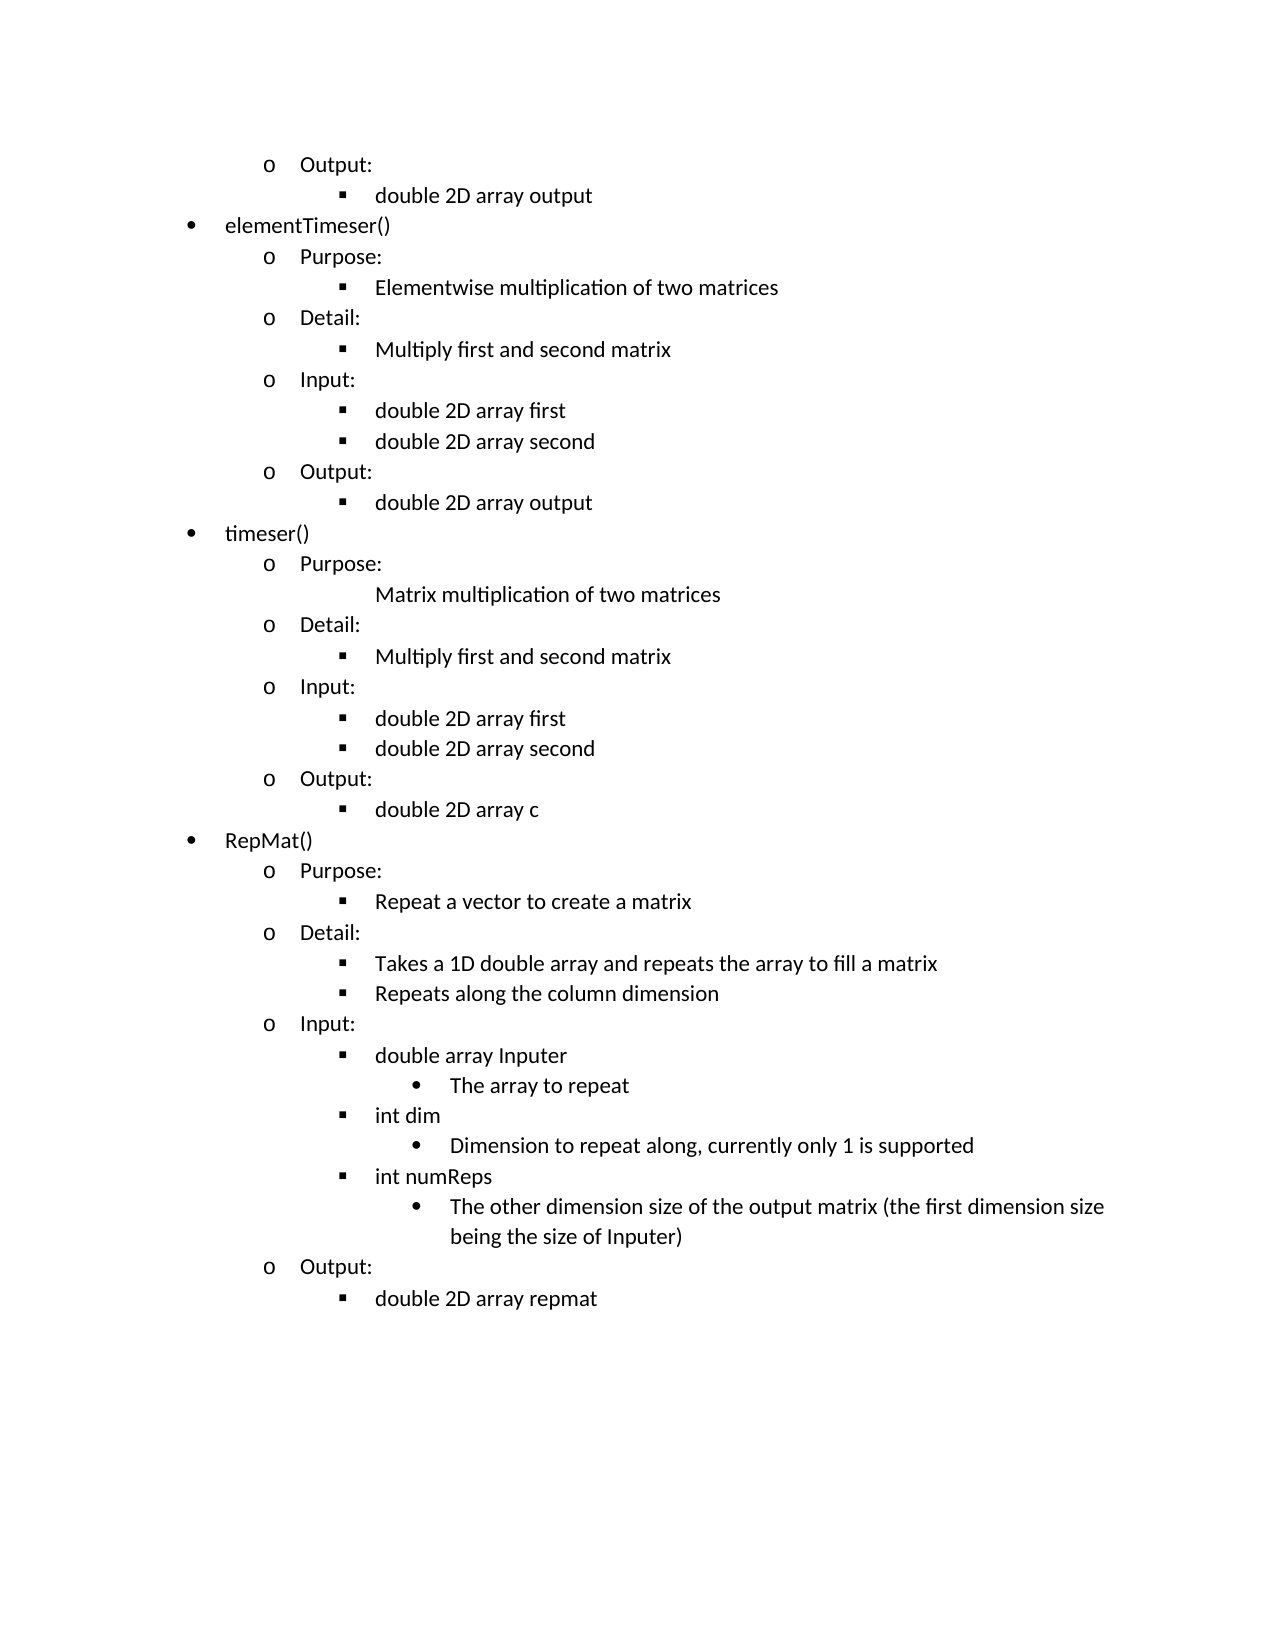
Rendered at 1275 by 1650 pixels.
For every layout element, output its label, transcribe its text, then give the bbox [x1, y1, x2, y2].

list elementTimeser() [187, 212, 1125, 240]
list timeser() [187, 519, 1125, 547]
list Takes a 1D double array and repeats the array to fill a matrix [337, 949, 1125, 977]
list Purpose: [262, 242, 1125, 271]
list The array to repeat [412, 1071, 1125, 1099]
list RepMat() [187, 826, 1125, 854]
list Detail: [262, 611, 1125, 640]
list Input: [262, 672, 1125, 701]
list Repeats along the column dimension [337, 979, 1125, 1007]
list Repeat a vector to create a matrix [337, 887, 1125, 916]
list double 2D array c [337, 796, 1125, 824]
list Output: [262, 457, 1125, 486]
list Output: [262, 150, 1125, 179]
list Detail: [262, 303, 1125, 333]
list Elementwise multiplication of two matrices [337, 273, 1125, 301]
list double 2D array first [337, 704, 1125, 732]
list Detail: [262, 918, 1125, 947]
list double 2D array repmat [337, 1284, 1125, 1312]
list int numReps [337, 1162, 1125, 1190]
list double 2D array output [337, 488, 1125, 517]
list double 2D array second [337, 734, 1125, 762]
list Purpose: [262, 856, 1125, 885]
list Output: [262, 764, 1125, 793]
list Purpose: [262, 549, 1125, 578]
list double 2D array first [337, 397, 1125, 425]
list double array Inputer [337, 1041, 1125, 1069]
list The other dimension size of the output matrix (the first dimension size being the size of Inputer) [412, 1192, 1125, 1250]
list double 2D array second [337, 427, 1125, 455]
list double 2D array output [337, 181, 1125, 209]
list Output: [262, 1252, 1125, 1282]
list Input: [262, 1009, 1125, 1039]
list Input: [262, 365, 1125, 394]
list int dim [337, 1101, 1125, 1129]
list Multiply first and second matrix [337, 335, 1125, 363]
list Multiply first and second matrix [337, 642, 1125, 670]
list Matrix multiplication of two matrices [375, 580, 1125, 608]
list Dimension to repeat along, currently only 1 is supported [412, 1132, 1125, 1160]
